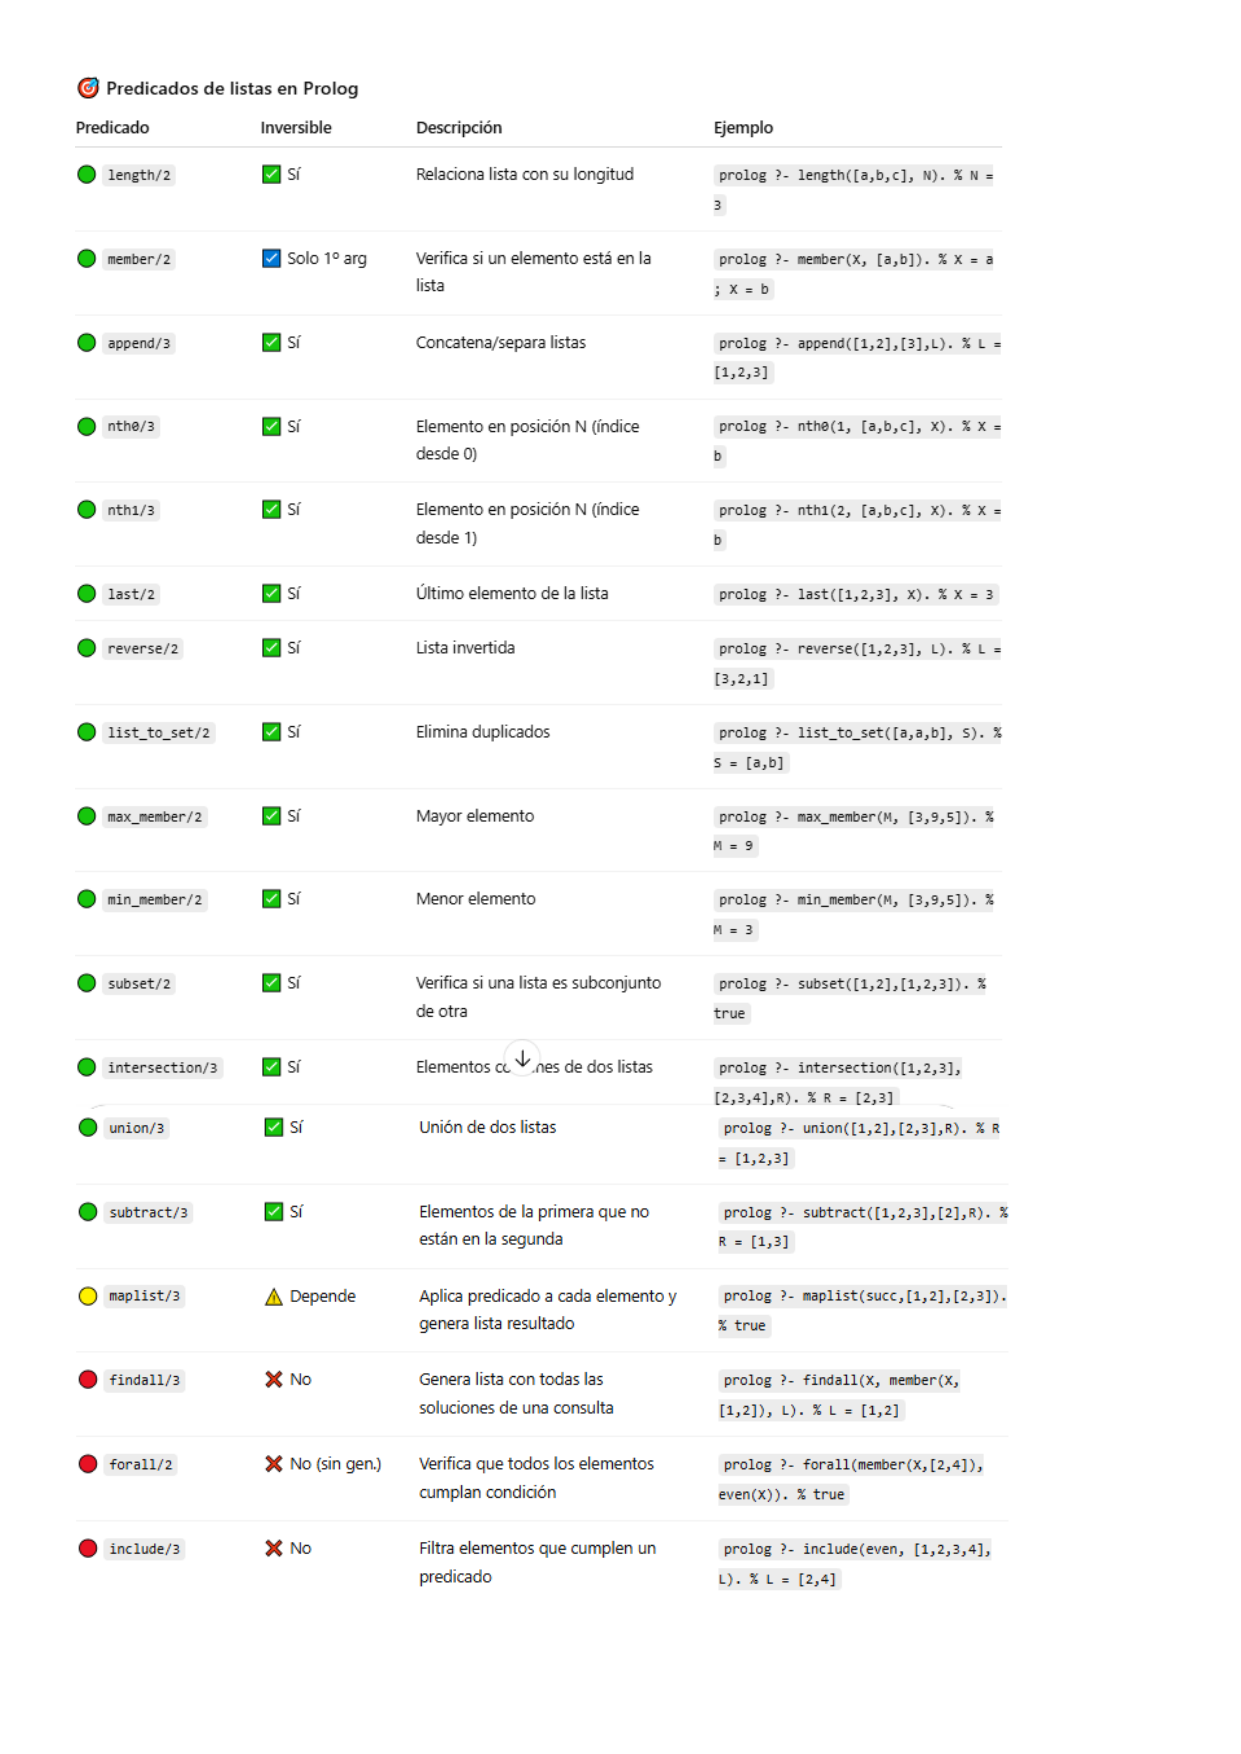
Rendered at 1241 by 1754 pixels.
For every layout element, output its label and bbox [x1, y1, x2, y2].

picture [75, 1111, 1014, 1593]
picture [75, 75, 1010, 1109]
